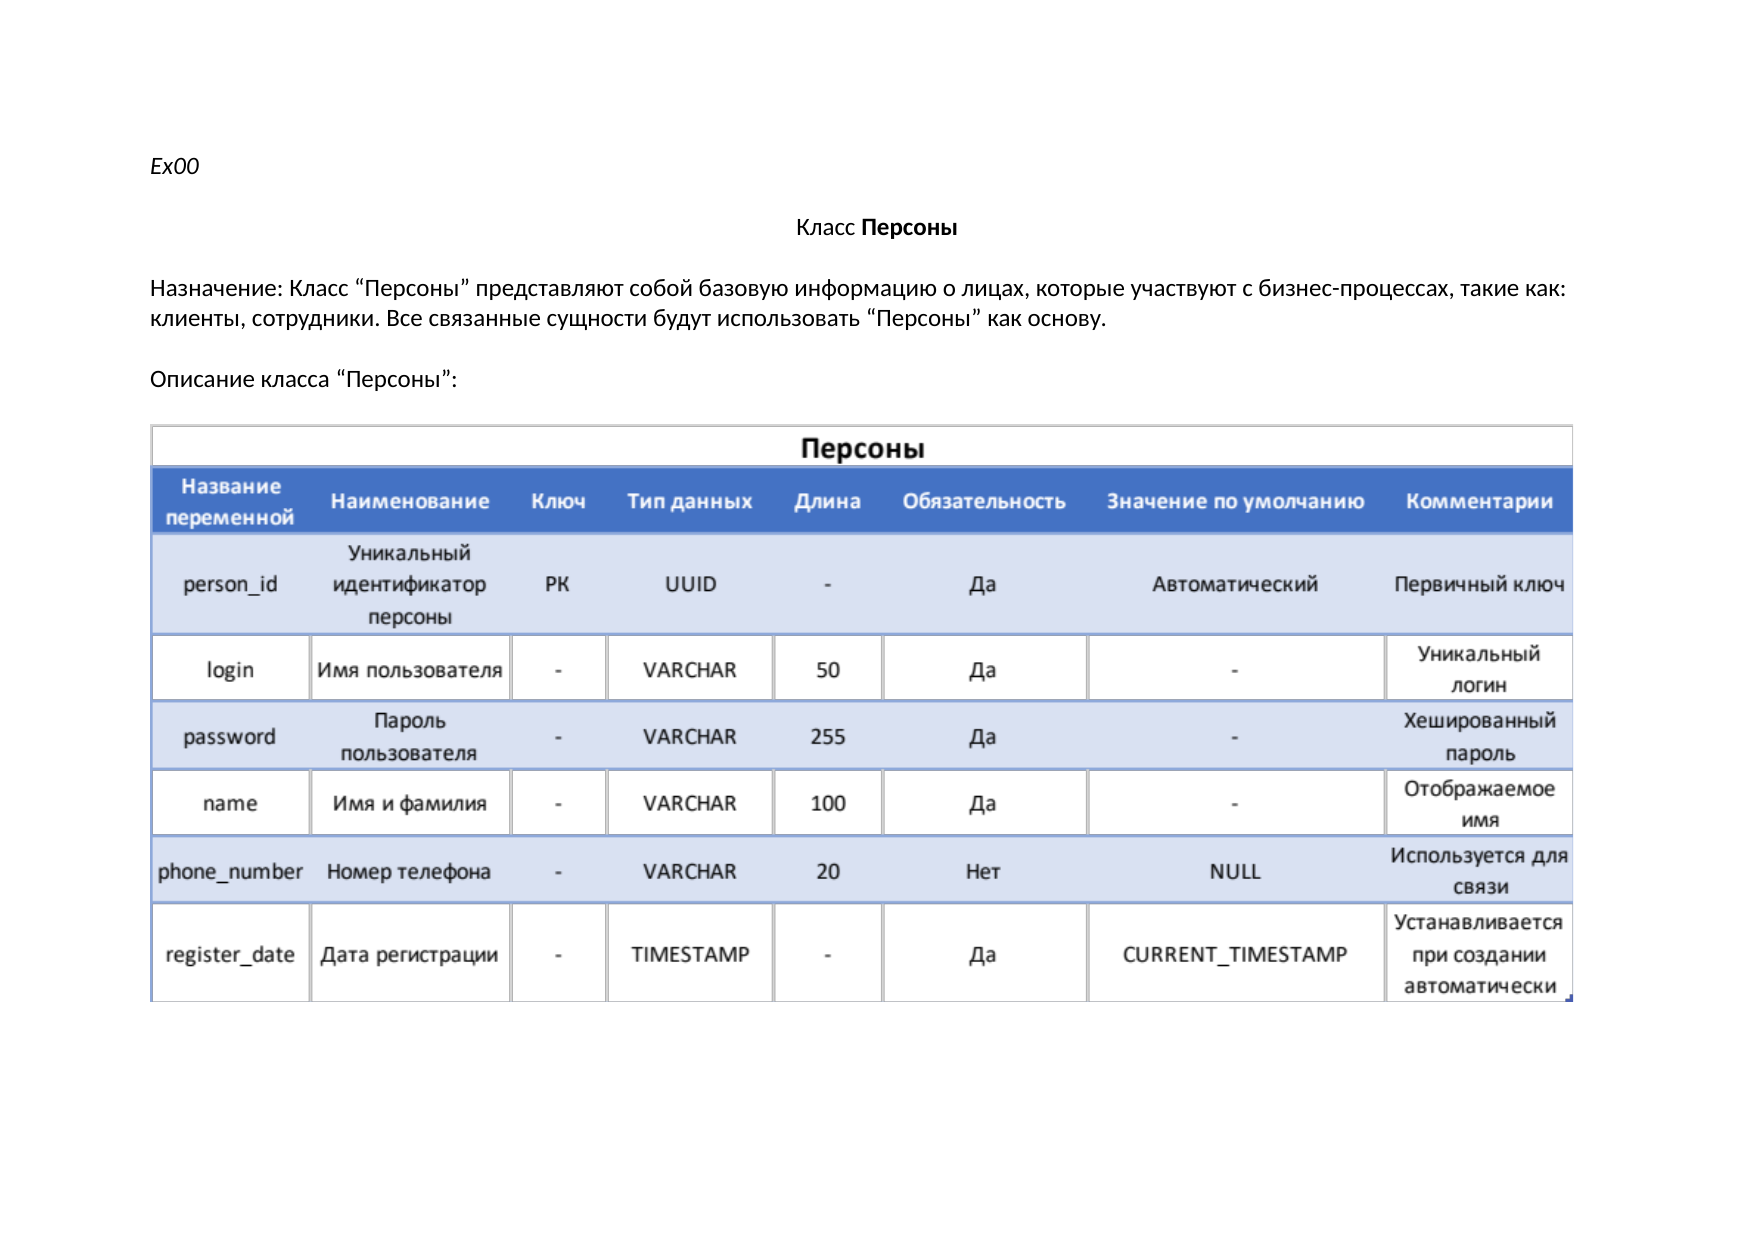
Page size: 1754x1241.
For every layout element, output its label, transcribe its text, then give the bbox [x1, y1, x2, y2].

text Назначение: Класс “Персоны” представляют собой базовую информацию о лицах, которые участвуют с бизнес-процессах, такие как: клиенты, сотрудники. Все связанные сущности будут использовать “Персоны” как основу. [150, 272, 1604, 333]
text Класс Персоны [150, 211, 1604, 242]
text Описание класса “Персоны”: [150, 364, 1604, 394]
text Ex00 [150, 150, 1604, 181]
